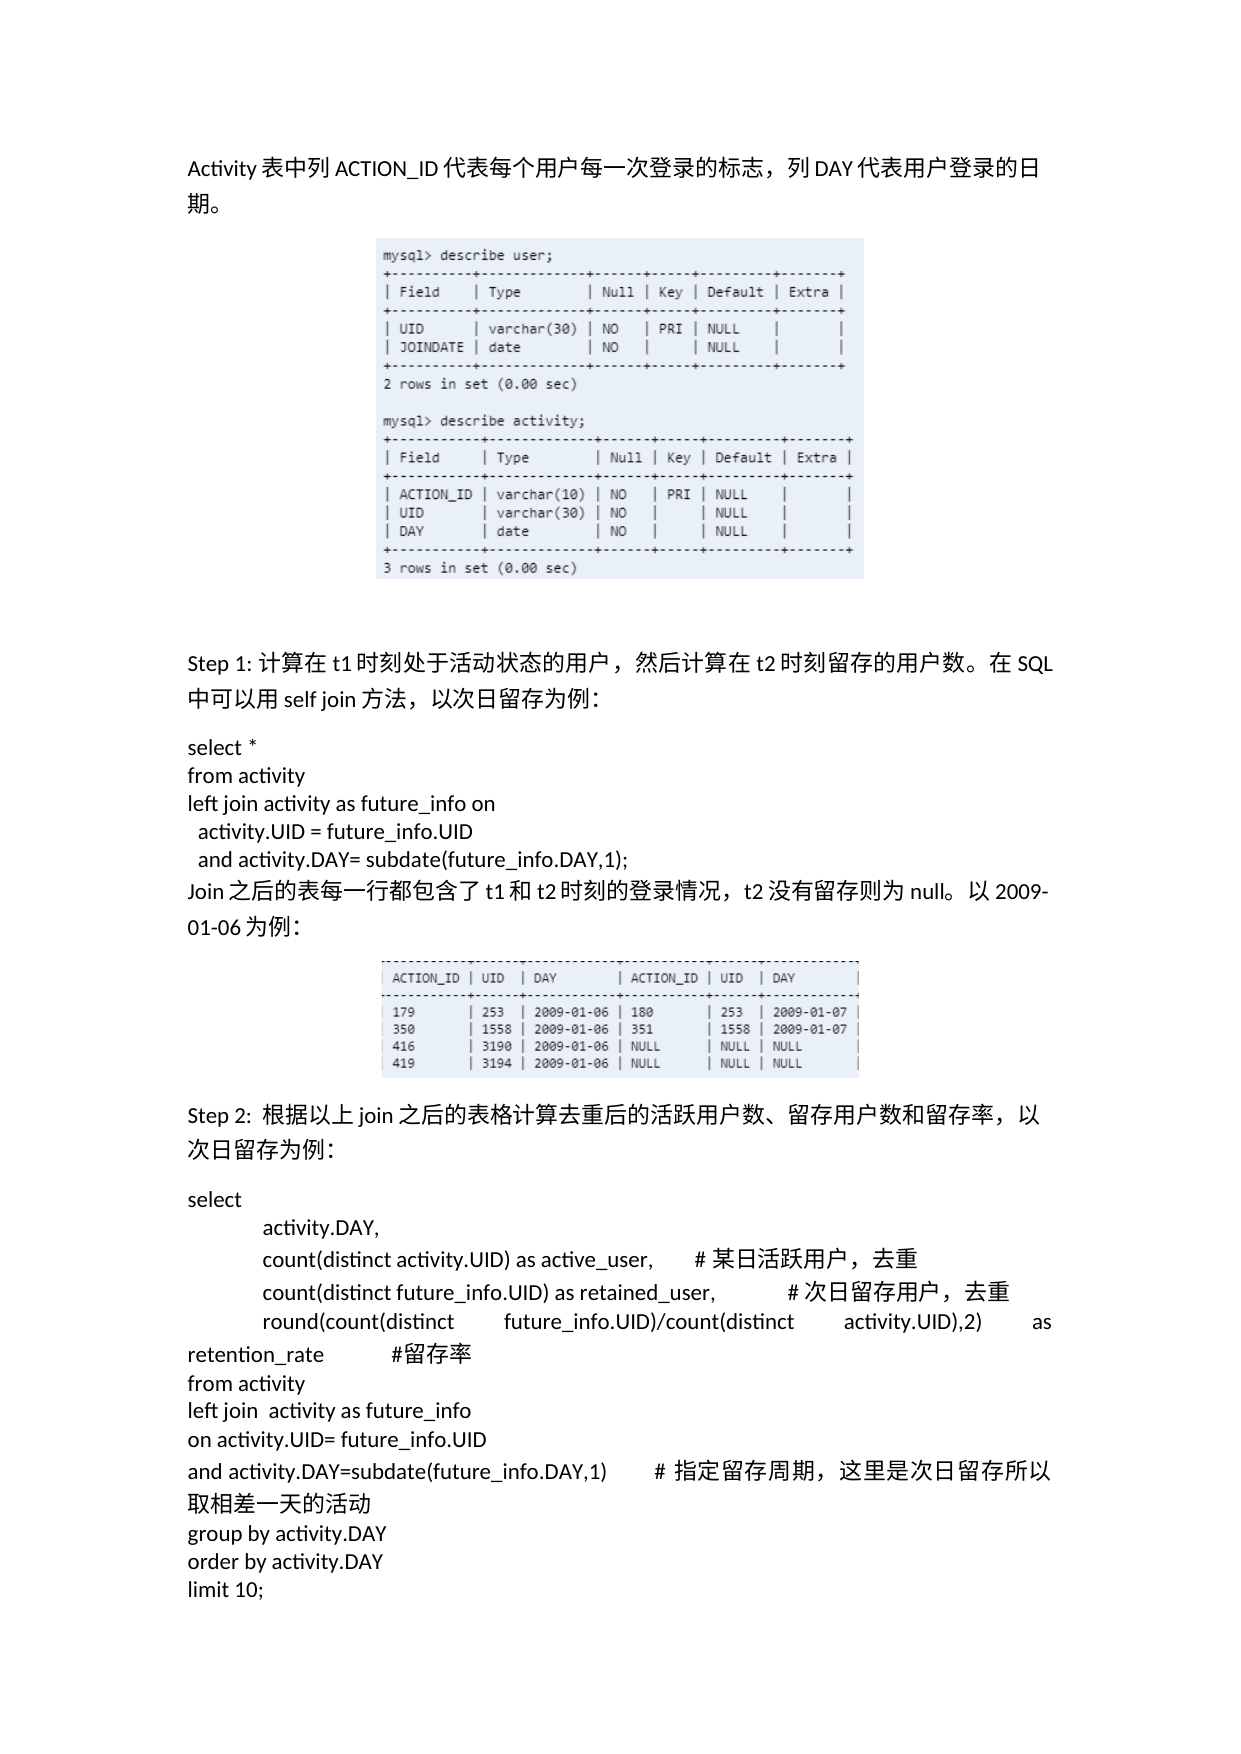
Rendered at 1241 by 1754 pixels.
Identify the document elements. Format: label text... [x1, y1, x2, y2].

text and activity.DAY=subdate(future_info.DAY,1) # 指定留存周期，这里是次日留存所以取相差一天的活动 [187, 1453, 1053, 1519]
text select [187, 1185, 1053, 1213]
text select * [187, 733, 1053, 761]
text activity.DAY, [187, 1213, 1053, 1241]
text activity.UID = future_info.UID [187, 817, 1053, 845]
text group by activity.DAY [187, 1519, 1053, 1547]
text count(distinct activity.UID) as active_user, # 某日活跃用户，去重 [187, 1241, 1053, 1274]
text limit 10; [187, 1575, 1053, 1603]
text round(count(distinct future_info.UID)/count(distinct activity.UID),2) as retention_rate #留存率 [187, 1307, 1053, 1369]
text and activity.DAY= subdate(future_info.DAY,1); [187, 845, 1053, 873]
text order by activity.DAY [187, 1547, 1053, 1575]
text Join之后的表每一行都包含了t1和t2时刻的登录情况，t2没有留存则为null。以2009-01-06为例： [187, 873, 1053, 942]
text Step 1: 计算在t1时刻处于活动状态的用户，然后计算在t2时刻留存的用户数。在SQL中可以用self join方法，以次日留存为例： [187, 645, 1053, 714]
picture [376, 238, 864, 579]
picture [381, 961, 859, 1078]
text from activity [187, 761, 1053, 789]
text count(distinct future_info.UID) as retained_user, # 次日留存用户，去重 [187, 1274, 1053, 1307]
text from activity [187, 1369, 1053, 1397]
text left join activity as future_info on [187, 789, 1053, 817]
text Activity表中列ACTION_ID代表每个用户每一次登录的标志，列DAY代表用户登录的日期。 [187, 150, 1053, 219]
text on activity.UID= future_info.UID [187, 1425, 1053, 1453]
text Step 2: 根据以上join之后的表格计算去重后的活跃用户数、留存用户数和留存率，以次日留存为例： [187, 1097, 1053, 1166]
text left join activity as future_info [187, 1397, 1053, 1425]
